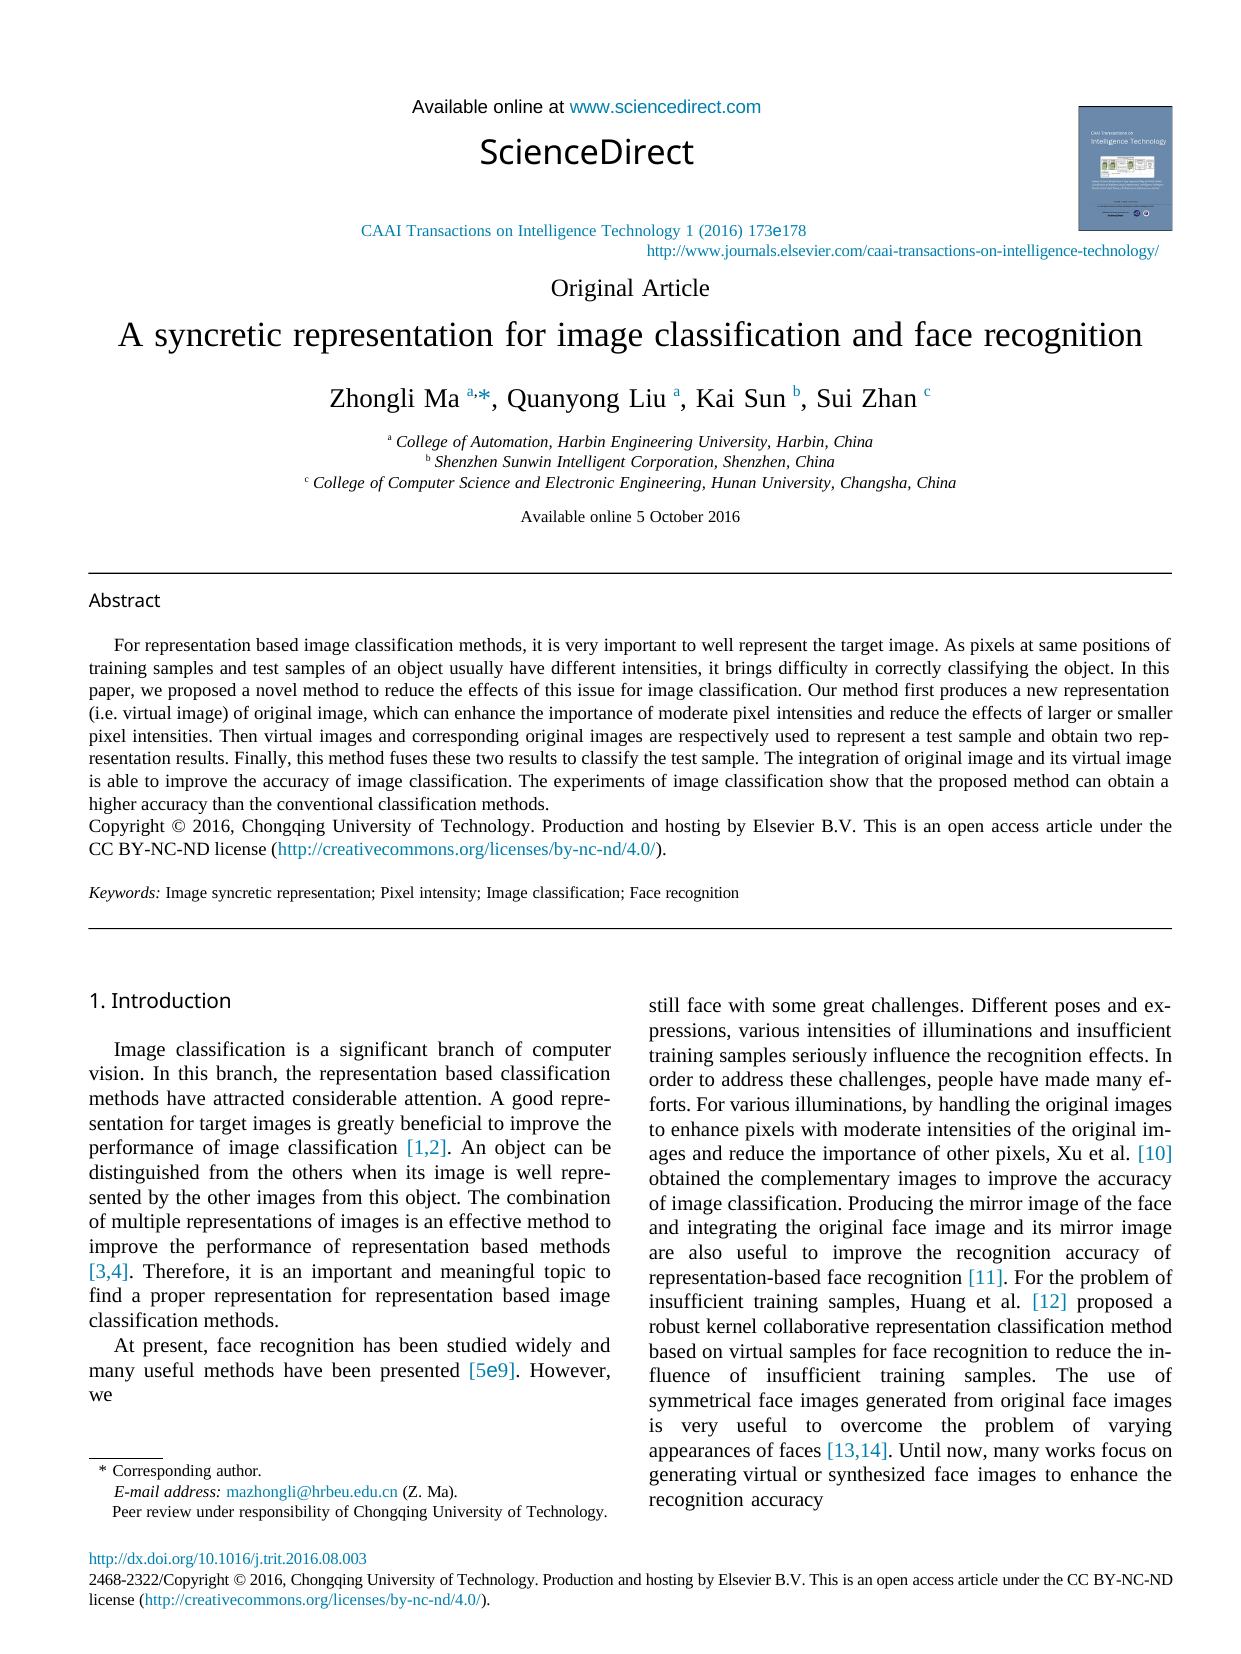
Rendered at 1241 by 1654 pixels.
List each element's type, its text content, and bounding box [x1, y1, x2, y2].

picture [558, 231, 565, 240]
text Copyright © 2016, Chongqing University of Technology. Production and hosting by Elsevier B.V. This is an open access article under the CC BY-NC-ND license (http://creativecommons.org/licenses/by-nc-nd/4.0/). [88, 815, 1172, 859]
text Keywords: Image syncretic representation; Pixel intensity; Image classification; Face recognition [88, 883, 1184, 902]
text At present, face recognition has been studied widely and many useful methods have been presented [5e9]. However, we [88, 1333, 611, 1406]
picture [1055, 248, 1060, 256]
text E-mail address: mazhongli@hrbeu.edu.cn (Z. Ma). [114, 1482, 611, 1501]
picture [437, 846, 443, 855]
picture [757, 225, 764, 236]
picture [759, 248, 765, 256]
picture [297, 1486, 310, 1496]
picture [650, 843, 655, 855]
picture [687, 225, 692, 236]
text Zhongli Ma a,*, Quanyong Liu a, Kai Sun b, Sui Zhan c [77, 382, 1184, 413]
picture [790, 225, 797, 236]
picture [253, 1597, 258, 1605]
text Available online at www.sciencedirect.com [77, 95, 1097, 117]
picture [317, 843, 322, 855]
picture [162, 1597, 167, 1609]
picture [373, 227, 379, 236]
list Introduction [88, 986, 611, 1014]
text CAAI Transactions on Intelligence Technology 1 (2016) 173e178 [361, 221, 1184, 240]
picture [470, 1365, 474, 1380]
picture [484, 843, 489, 855]
picture [1154, 246, 1158, 256]
picture [1166, 1146, 1170, 1163]
title A syncretic representation for image classification and face recognition [77, 314, 1184, 354]
picture [122, 1264, 126, 1281]
picture [390, 1593, 395, 1605]
text Abstract [88, 588, 1184, 613]
text http://www.journals.elsevier.com/caai-transactions-on-intelligence-technology/ [647, 241, 1184, 260]
picture [680, 246, 684, 256]
picture [380, 1595, 389, 1605]
picture [118, 1554, 122, 1564]
text 2468-2322/Copyright © 2016, Chongqing University of Technology. Production and hosting by Elsevier B.V. This is an open access article under the CC BY-NC-ND license (http://creativecommons.org/licenses/by-nc-nd/4.0/). [88, 1569, 1184, 1609]
picture [1139, 251, 1150, 260]
text c College of Computer Science and Electronic Engineering, Hunan University, Changsha, China [77, 473, 1184, 492]
text Image classification is a significant branch of computer vision. In this branch, the representation based classification methods have attracted considerable attention. A good repre- sentation for target images is greatly beneficial to improve the performance of image classification [1,2]. An object can be distinguished from the others when its image is well repre- sented by the other images from this object. The combination of multiple representations of images is an effective method to improve the performance of representation based methods [3,4]. Therefore, it is an important and meaningful topic to find a proper representation for representation based image classification methods. [88, 1036, 611, 1332]
text b Shenzhen Sunwin Intelligent Corporation, Shenzhen, China [77, 452, 1184, 471]
text Peer review under responsibility of Chongqing University of Technology. [112, 1502, 611, 1521]
text Available online 5 October 2016 [77, 506, 1184, 526]
picture [602, 846, 608, 855]
text a College of Automation, Harbin Engineering University, Harbin, China [77, 432, 1184, 451]
picture [548, 842, 554, 855]
picture [578, 846, 584, 855]
text For representation based image classification methods, it is very important to well represent the target image. As pixels at same positions of training samples and test samples of an object usually have different intensities, it brings difficulty in correctly classifying the object. In this paper, we proposed a novel method to reduce the effects of this issue for image classification. Our method first produces a new representation (i.e. virtual image) of original image, which can enhance the importance of moderate pixel intensities and reduce the effects of larger or smaller pixel intensities. Then virtual images and corresponding original images are respectively used to represent a test sample and obtain two rep- resentation results. Finally, this method fuses these two results to classify the test sample. The integration of original image and its virtual image is able to improve the accuracy of image classification. The experiments of image classification show that the proposed method can obtain a higher accuracy than the conventional classification methods. [88, 634, 1172, 814]
picture [175, 1595, 179, 1605]
picture [849, 248, 859, 254]
text http://dx.doi.org/10.1016/j.trit.2016.08.003 [88, 1548, 1184, 1568]
text still face with some great challenges. Different poses and ex- pressions, various intensities of illuminations and insufficient training samples seriously influence the recognition effects. In order to address these challenges, people have made many ef- forts. For various illuminations, by handling the original images to enhance pixels with moderate intensities of the original im- ages and reduce the importance of other pixels, Xu et al. [10] obtained the complementary images to improve the accuracy of image classification. Producing the mirror image of the face and integrating the original face image and its mirror image are also useful to improve the recognition accuracy of representation-based face recognition [11]. For the problem of insufficient training samples, Huang et al. [12] proposed a robust kernel collaborative representation classification method based on virtual samples for face recognition to reduce the in- fluence of insufficient training samples. The use of symmetrical face images generated from original face images is very useful to overcome the problem of varying appearances of faces [13,14]. Until now, many works focus on generating virtual or synthesized face images to enhance the recognition accuracy [649, 993, 1172, 1511]
picture [357, 1597, 362, 1605]
picture [287, 1597, 292, 1605]
picture [320, 1489, 325, 1497]
picture [444, 1595, 454, 1605]
picture [408, 1142, 412, 1157]
text ScienceDirect [77, 128, 1078, 175]
picture [192, 1597, 197, 1605]
picture [1139, 1148, 1143, 1163]
picture [90, 1266, 94, 1281]
picture [676, 246, 680, 256]
picture [862, 246, 866, 256]
picture [385, 227, 391, 236]
picture [626, 224, 631, 236]
picture [476, 1595, 480, 1605]
picture [261, 1597, 275, 1605]
picture [413, 846, 419, 855]
picture [455, 1597, 463, 1605]
picture [1078, 106, 1173, 231]
picture [825, 248, 830, 256]
picture [122, 1554, 126, 1564]
picture [341, 1489, 346, 1497]
picture [331, 1553, 338, 1564]
picture [477, 1363, 484, 1370]
picture [325, 846, 336, 855]
text Original Article [76, 273, 1184, 302]
picture [312, 843, 317, 855]
picture [286, 1553, 292, 1562]
picture [179, 1595, 183, 1605]
text * Corresponding author. [98, 1461, 611, 1480]
picture [278, 842, 283, 855]
picture [765, 230, 772, 236]
picture [621, 843, 626, 855]
